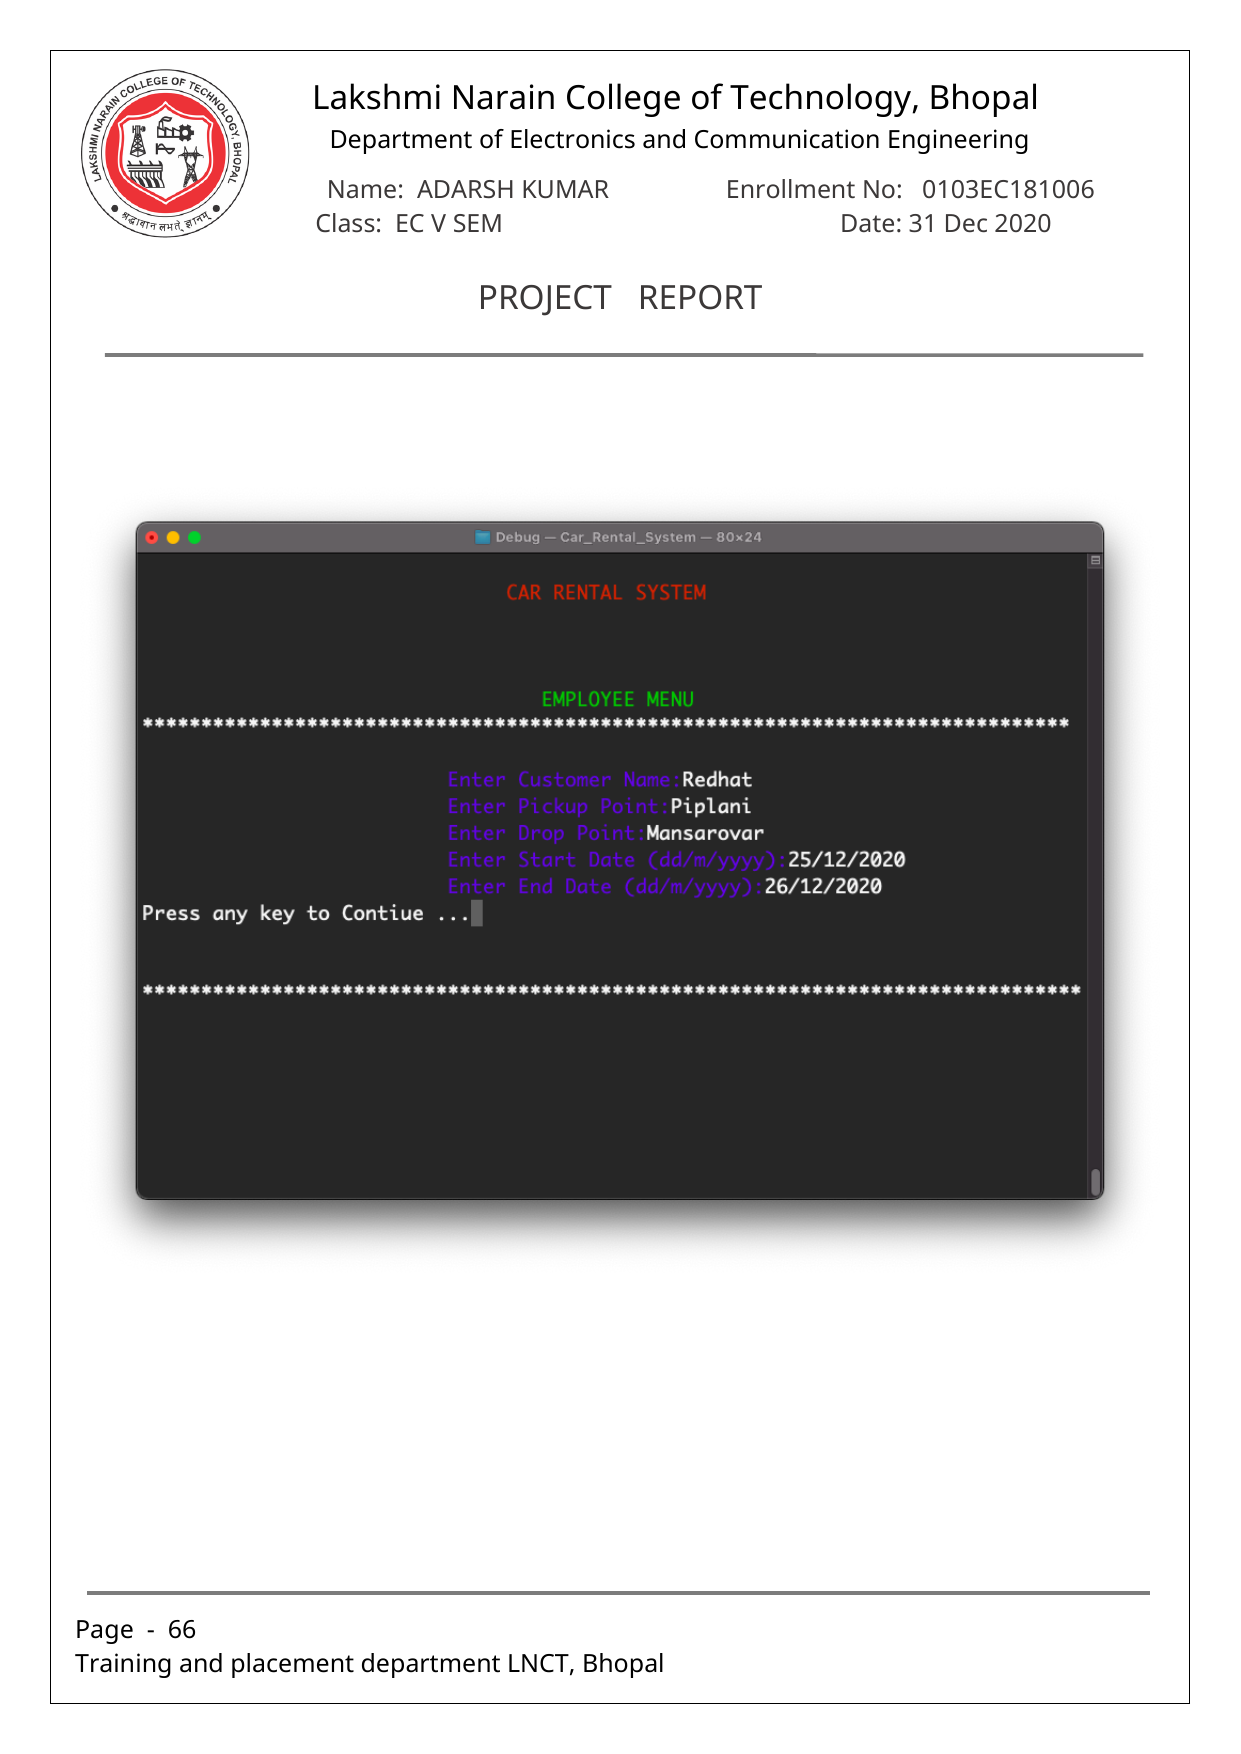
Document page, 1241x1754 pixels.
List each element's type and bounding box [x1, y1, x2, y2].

picture [77, 482, 1163, 1278]
picture [75, 63, 255, 243]
